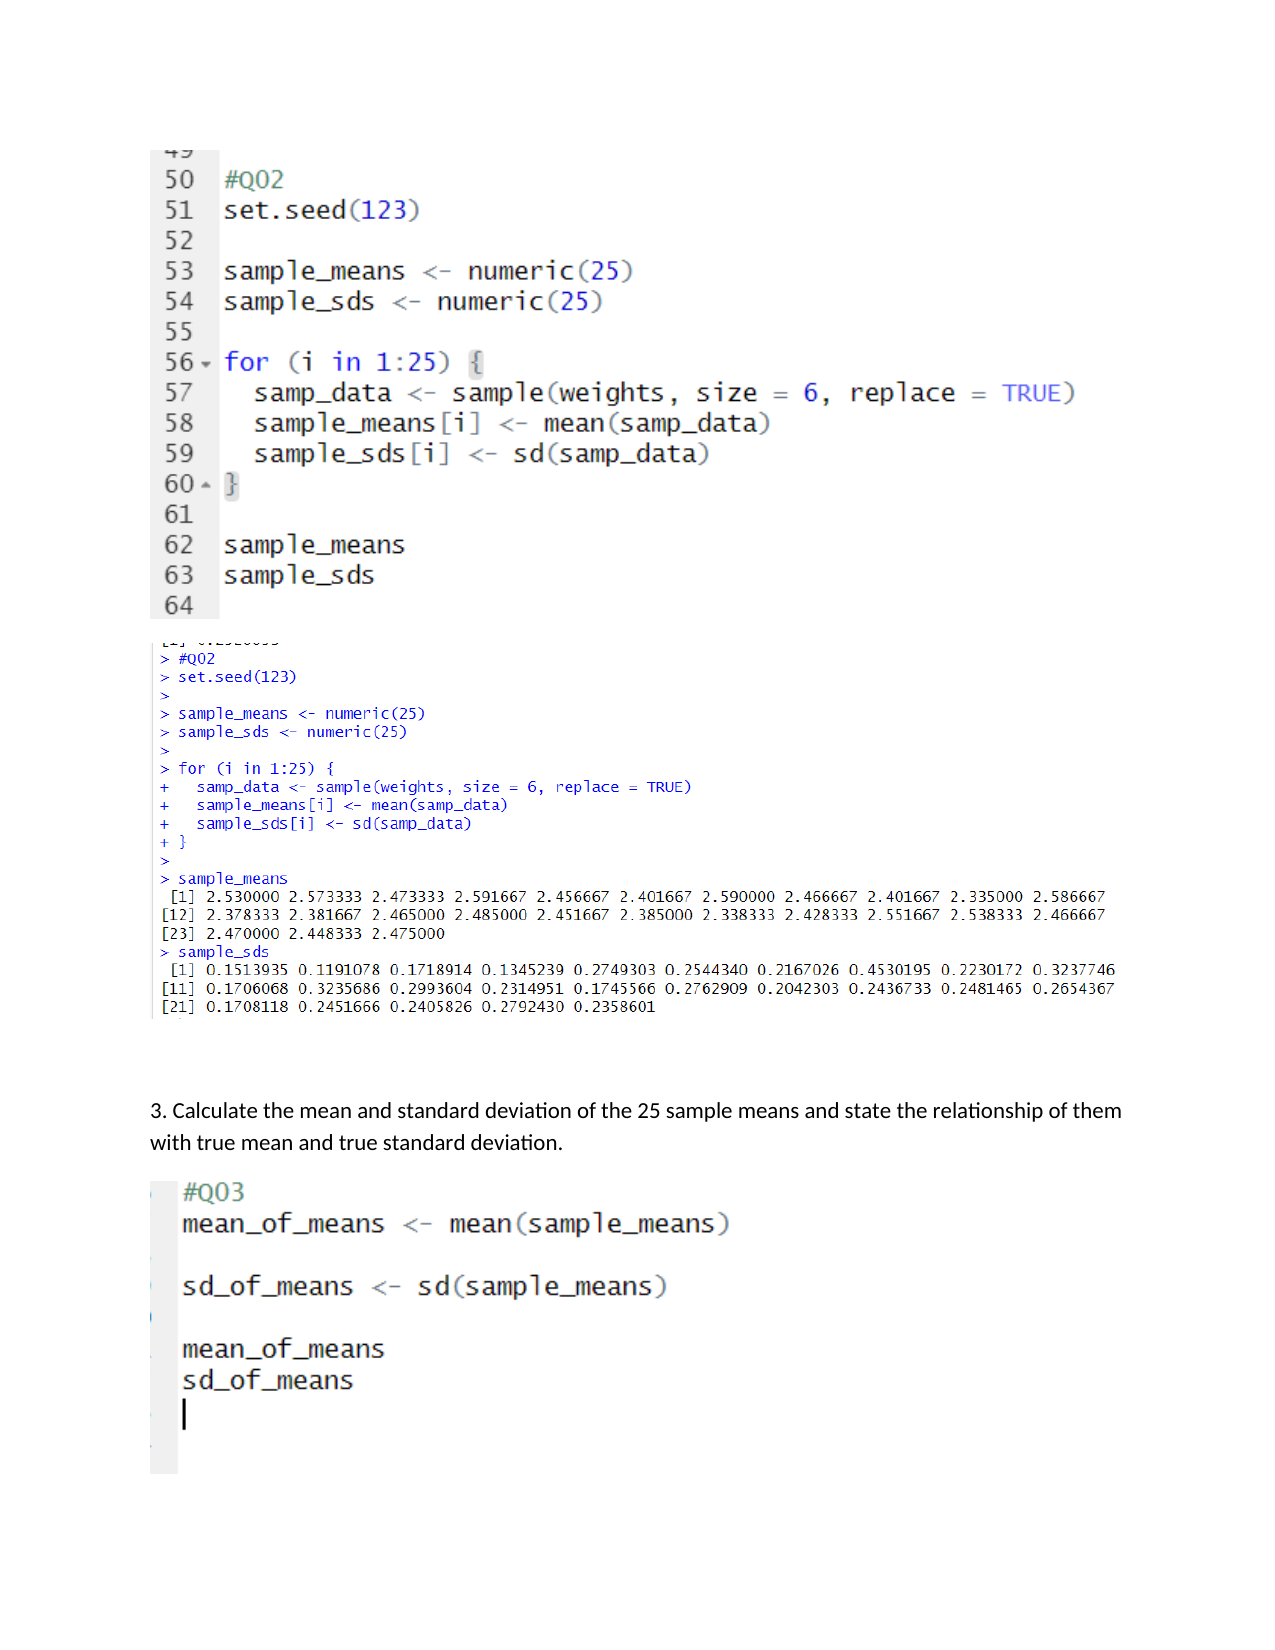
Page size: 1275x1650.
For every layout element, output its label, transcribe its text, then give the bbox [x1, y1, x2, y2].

picture [150, 150, 1125, 619]
text 3. Calculate the mean and standard deviation of the 25 sample means and state the relationship of them with true mean and true standard deviation. [150, 1096, 1125, 1156]
picture [150, 1181, 793, 1474]
picture [150, 643, 1125, 1019]
